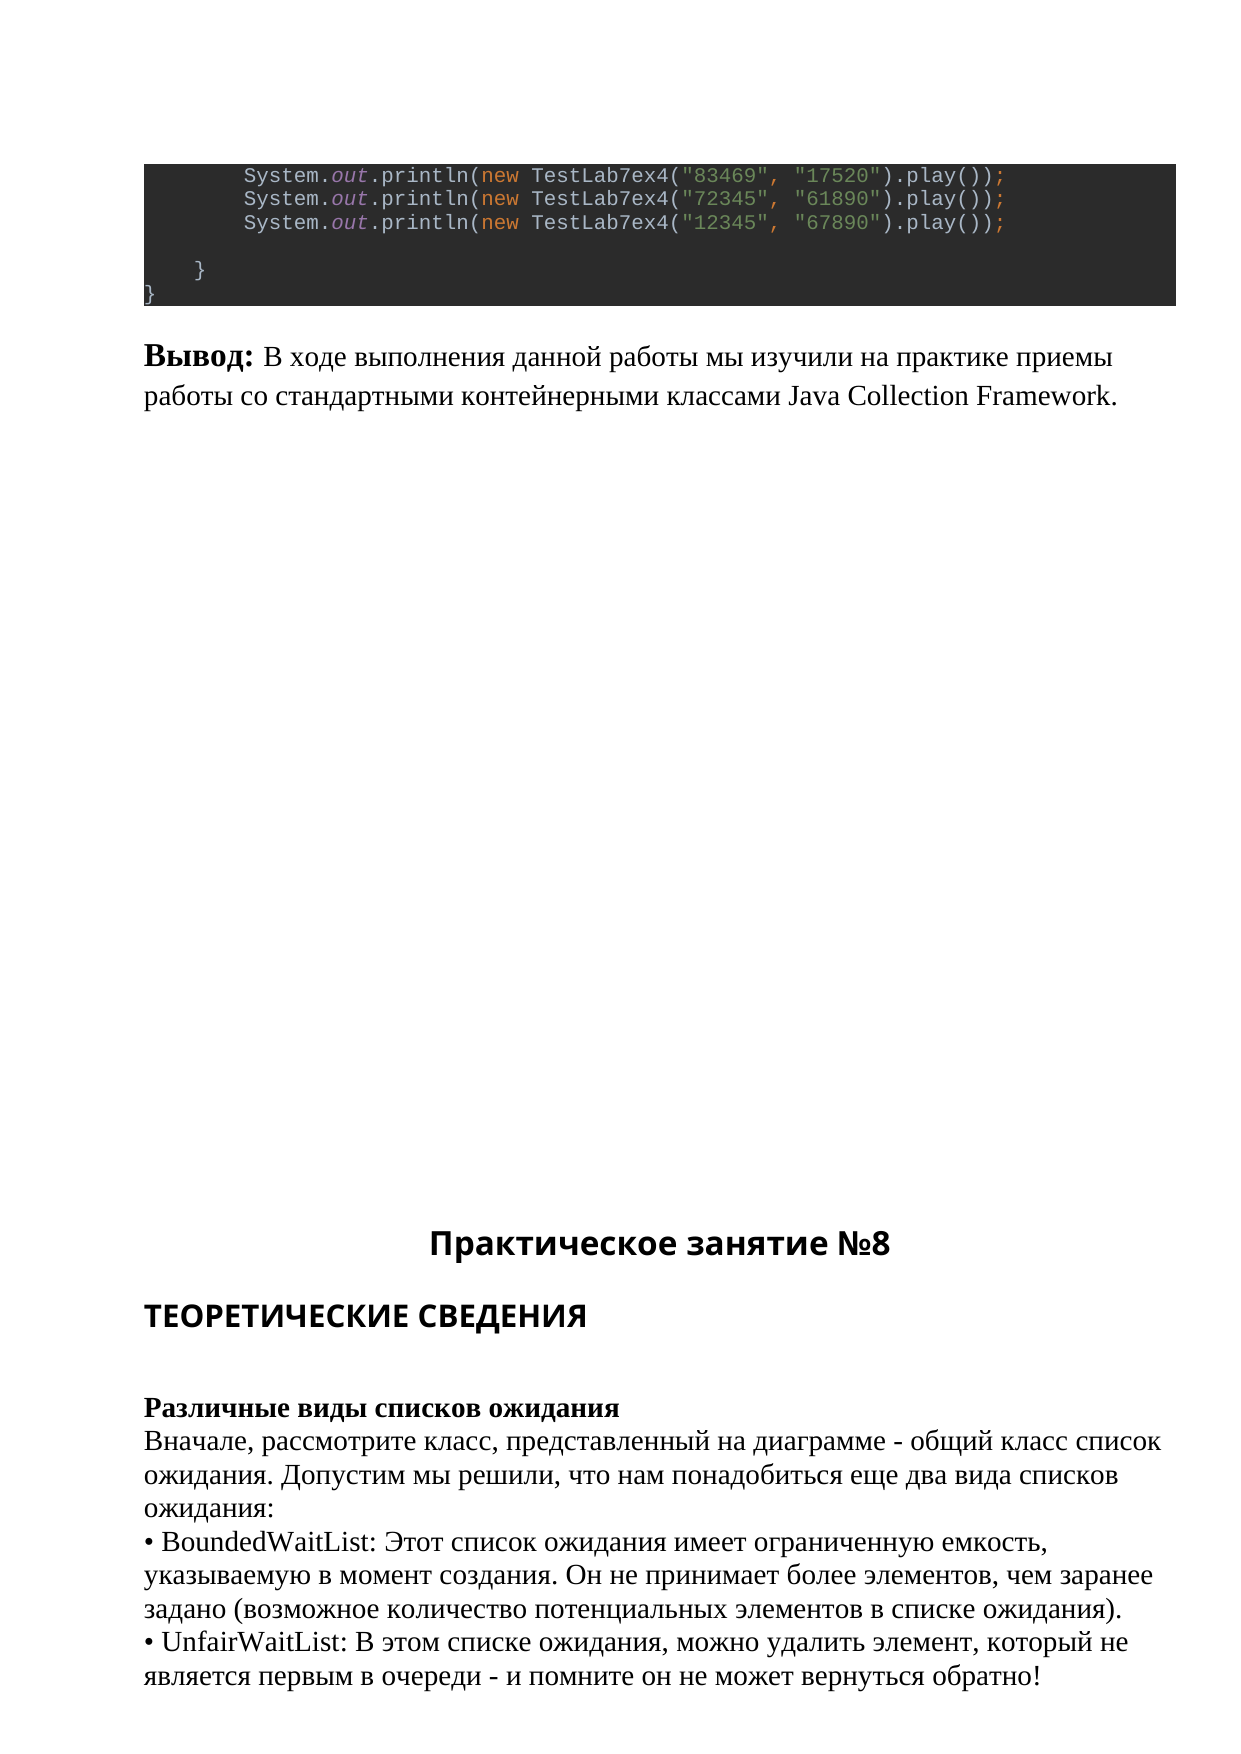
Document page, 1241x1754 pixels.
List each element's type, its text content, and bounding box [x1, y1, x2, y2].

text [144, 164, 1176, 306]
text Практическое занятие №8 [144, 1219, 1176, 1265]
text • BoundedWaitList: Этот список ожидания имеет ограниченную емкость, указываемую в момент создания. Он не принимает более элементов, чем заранее задано (возможное количество потенциальных элементов в списке ожидания). [144, 1524, 1176, 1624]
text Вывод: В ходе выполнения данной работы мы изучили на практике приемы работы со стандартными контейнерными классами Java Collection Framework. [144, 336, 1176, 414]
text Различные виды списков ожидания [144, 1390, 1176, 1423]
text ТЕОРЕТИЧЕСКИЕ СВЕДЕНИЯ [144, 1294, 1176, 1336]
text Вначале, рассмотрите класс, представленный на диаграмме - общий класс список ожидания. Допустим мы решили, что нам понадобиться еще два вида списков ожидания: [144, 1423, 1176, 1524]
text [144, 1624, 1176, 1692]
